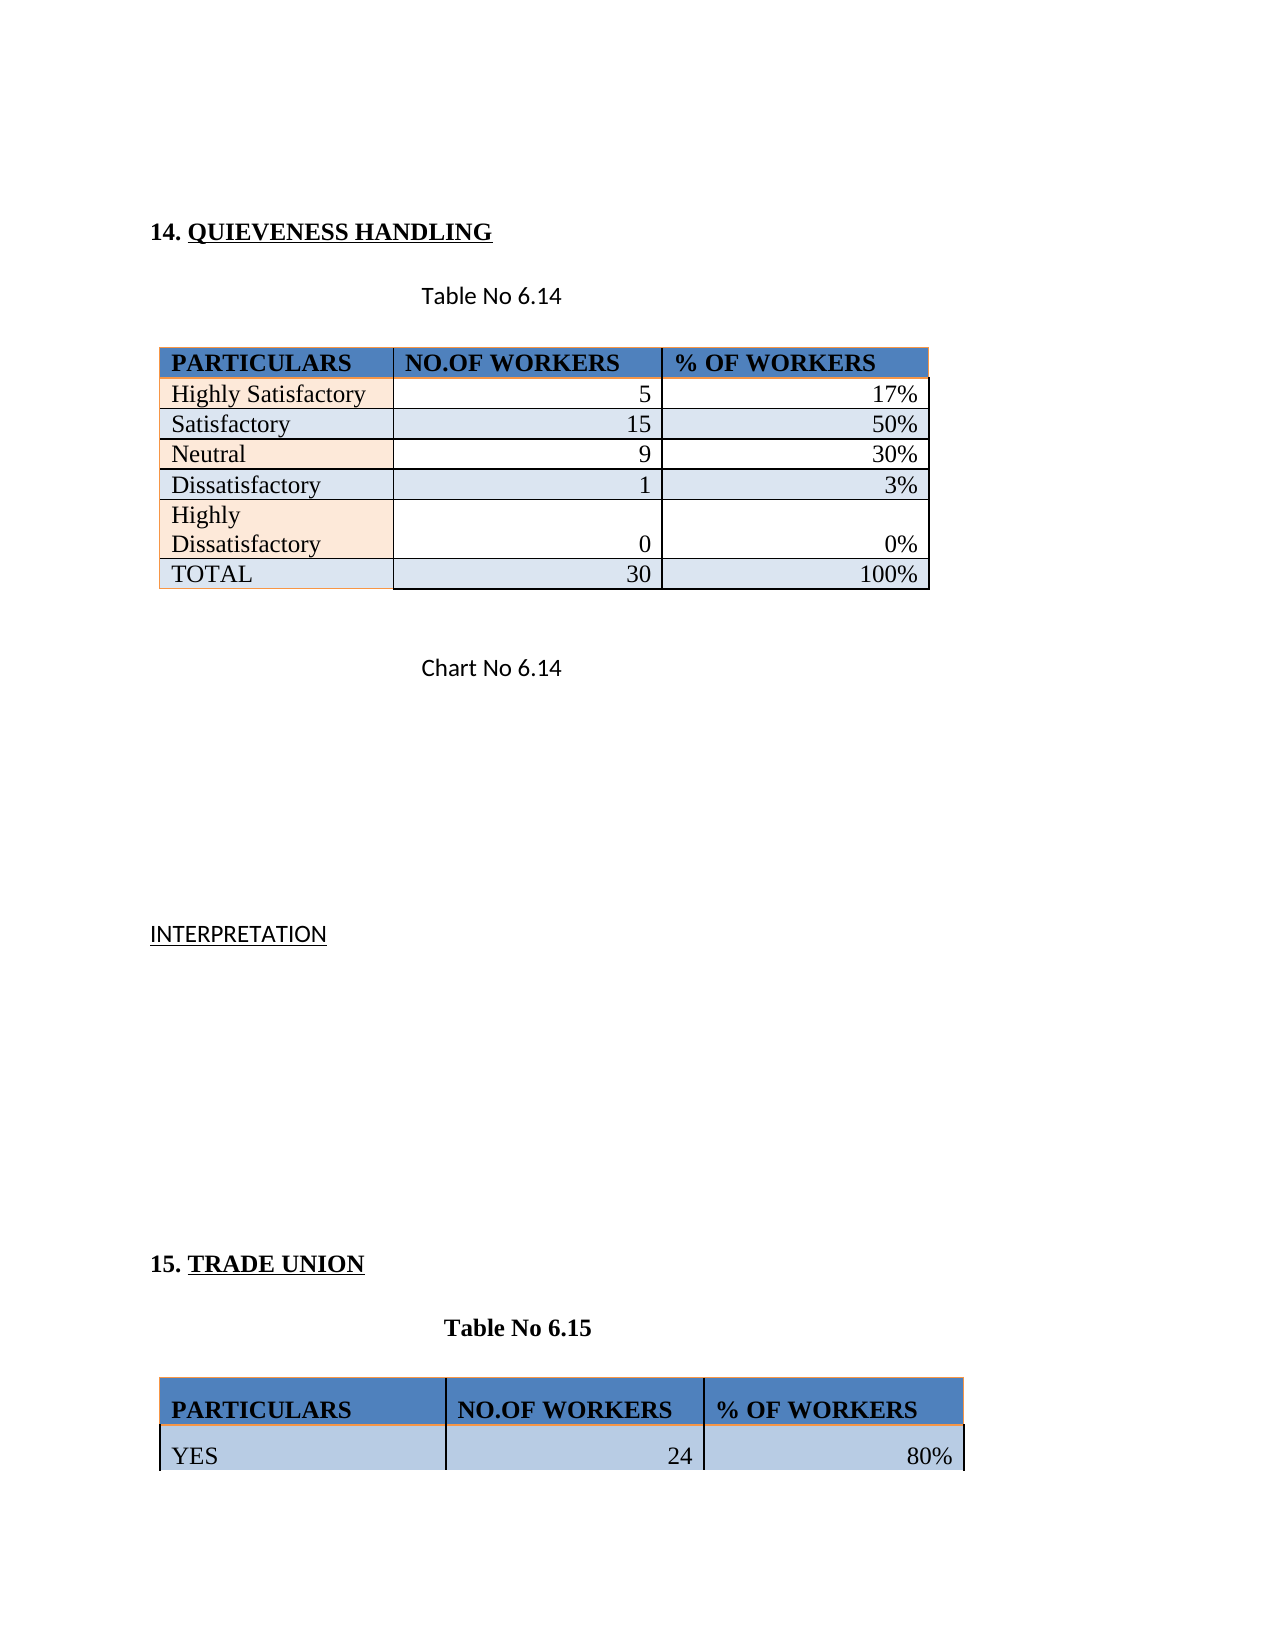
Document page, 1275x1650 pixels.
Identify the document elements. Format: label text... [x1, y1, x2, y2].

table_cell Dissatisfactory [160, 470, 393, 499]
table_cell 30 [394, 559, 661, 588]
table_cell 9 [394, 440, 661, 468]
table_header % OF WORKERS [705, 1378, 963, 1424]
table_cell 0% [663, 500, 928, 558]
table_cell 0 [394, 500, 661, 558]
table_cell 15 [394, 409, 661, 438]
table_cell 50% [663, 409, 928, 438]
table_header % OF WORKERS [663, 348, 928, 377]
text Table No 6.15 [150, 1313, 1125, 1342]
table_cell 5 [394, 379, 661, 408]
text Chart No 6.14 [150, 652, 1125, 683]
table_cell TOTAL [160, 559, 393, 588]
table_cell 80% [705, 1426, 963, 1470]
text 15. TRADE UNION [150, 1249, 1125, 1278]
table_cell 1 [394, 470, 661, 499]
table_header PARTICULARS [160, 1378, 445, 1424]
table_cell Satisfactory [160, 409, 393, 438]
table_cell Highly Dissatisfactory [160, 500, 393, 558]
table_cell Neutral [160, 440, 393, 468]
table_header NO.OF WORKERS [447, 1378, 703, 1424]
table_cell YES [161, 1426, 445, 1470]
text 14. QUIEVENESS HANDLING [150, 217, 1125, 245]
table_header NO.OF WORKERS [394, 348, 661, 377]
table_cell 3% [663, 470, 928, 499]
table_header PARTICULARS [160, 348, 393, 377]
table_cell 30% [663, 440, 928, 468]
table_cell 100% [663, 559, 928, 588]
table_cell Highly Satisfactory [160, 379, 393, 408]
table_cell 24 [447, 1426, 703, 1470]
text INTERPRETATION [150, 919, 1125, 949]
table_cell 17% [663, 379, 928, 408]
text Table No 6.14 [150, 281, 1125, 311]
